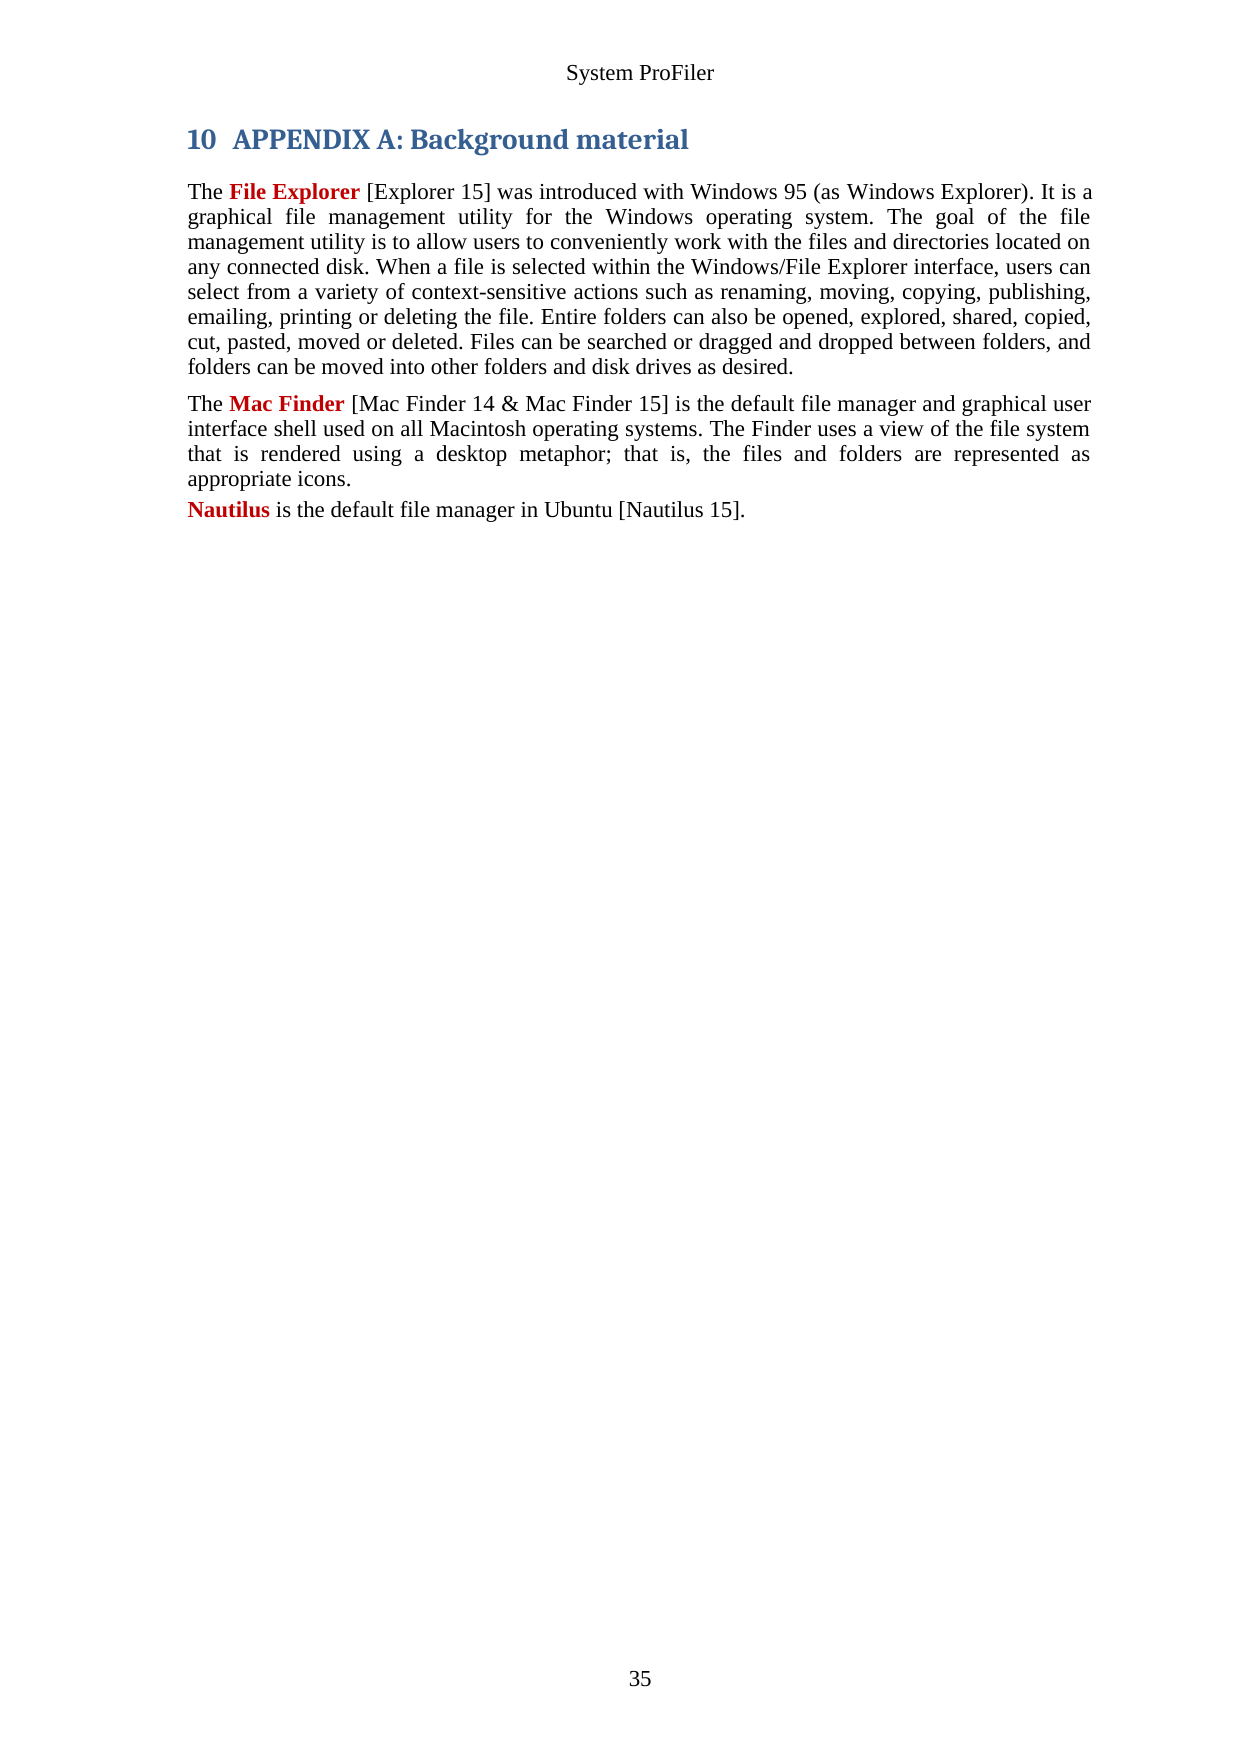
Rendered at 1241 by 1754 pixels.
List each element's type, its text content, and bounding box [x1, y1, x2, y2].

text The File Explorer [Explorer 15] was introduced with Windows 95 (as Windows Explorer). It is a graphical file management utility for the Windows operating system. The goal of the file management utility is to allow users to conveniently work with the files and directories located on any connected disk. When a file is selected within the Windows/File Explorer interface, users can select from a variety of context-sensitive actions such as renaming, moving, copying, publishing, emailing, printing or deleting the file. Entire folders can also be opened, explored, shared, copied, cut, pasted, moved or deleted. Files can be searched or dragged and dropped between folders, and folders can be moved into other folders and disk drives as desired. [187, 179, 1092, 379]
subtitle APPENDIX A: Background material [187, 129, 1092, 154]
text Nautilus is the default file manager in Ubuntu [Nautilus 15]. [187, 498, 1092, 523]
text The Mac Finder [Mac Finder 14 & Mac Finder 15] is the default file manager and graphical user interface shell used on all Macintosh operating systems. The Finder uses a view of the file system that is rendered using a desktop metaphor; that is, the files and folders are represented as appropriate icons. [187, 392, 1092, 492]
